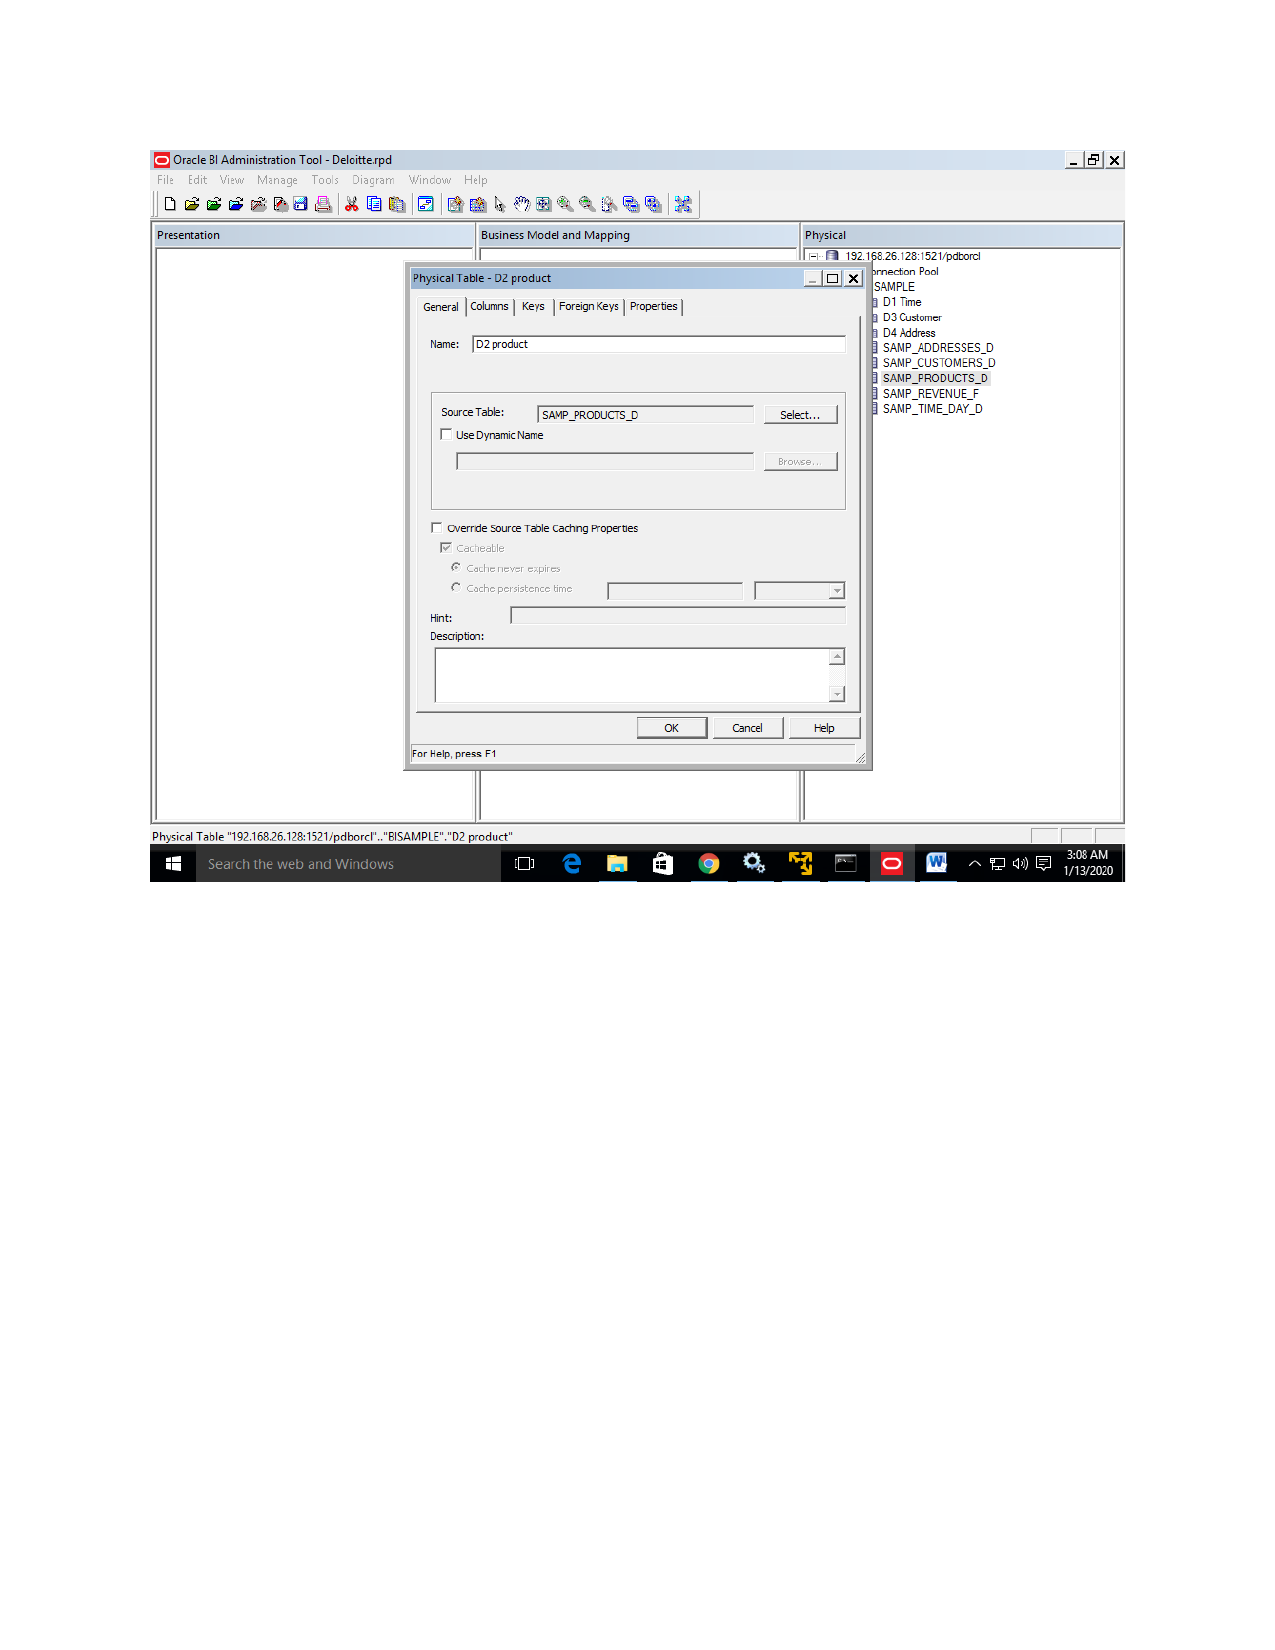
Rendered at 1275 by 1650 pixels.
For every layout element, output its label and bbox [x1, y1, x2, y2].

picture [150, 150, 1125, 882]
